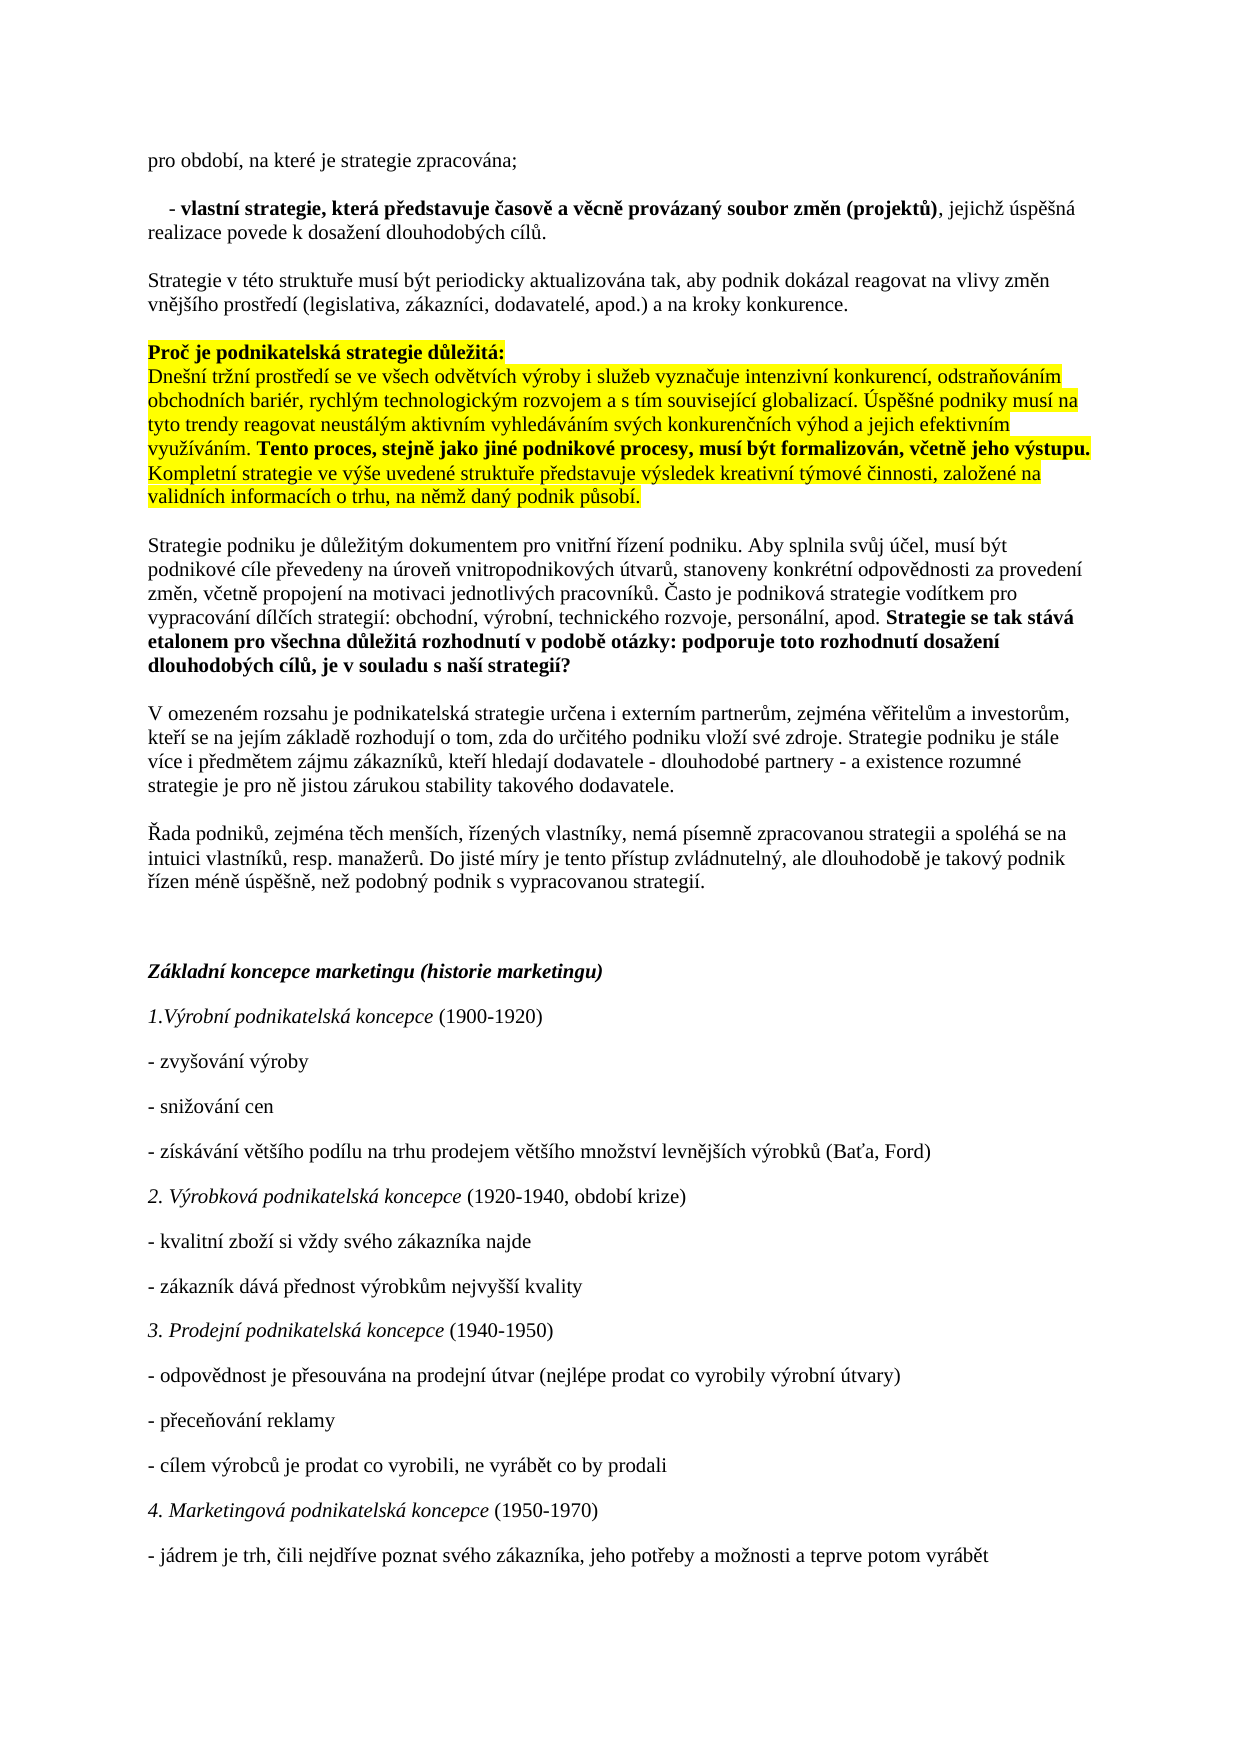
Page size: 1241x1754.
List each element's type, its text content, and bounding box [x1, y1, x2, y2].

text - jádrem je trh, čili nejdříve poznat svého zákazníka, jeho potřeby a možnosti a teprve potom vyrábět [148, 1543, 1093, 1567]
text 2. Výrobková podnikatelská koncepce (1920-1940, období krize) [148, 1184, 1093, 1208]
text 3. Prodejní podnikatelská koncepce (1940-1950) [148, 1318, 1093, 1342]
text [148, 148, 1093, 893]
text Základní koncepce marketingu (historie marketingu) [148, 959, 1093, 983]
text - cílem výrobců je prodat co vyrobili, ne vyrábět co by prodali [148, 1453, 1093, 1477]
text - zákazník dává přednost výrobkům nejvyšší kvality [148, 1273, 1093, 1298]
text - přeceňování reklamy [148, 1408, 1093, 1432]
text - zvyšování výroby [148, 1049, 1093, 1073]
text 4. Marketingová podnikatelská koncepce (1950-1970) [148, 1498, 1093, 1522]
text - snižování cen [148, 1094, 1093, 1118]
text - získávání většího podílu na trhu prodejem většího množství levnějších výrobků (Baťa, Ford) [148, 1139, 1093, 1163]
text - kvalitní zboží si vždy svého zákazníka najde [148, 1229, 1093, 1253]
text 1.Výrobní podnikatelská koncepce (1900-1920) [148, 1004, 1093, 1028]
text - odpovědnost je přesouvána na prodejní útvar (nejlépe prodat co vyrobily výrobní útvary) [148, 1363, 1093, 1387]
